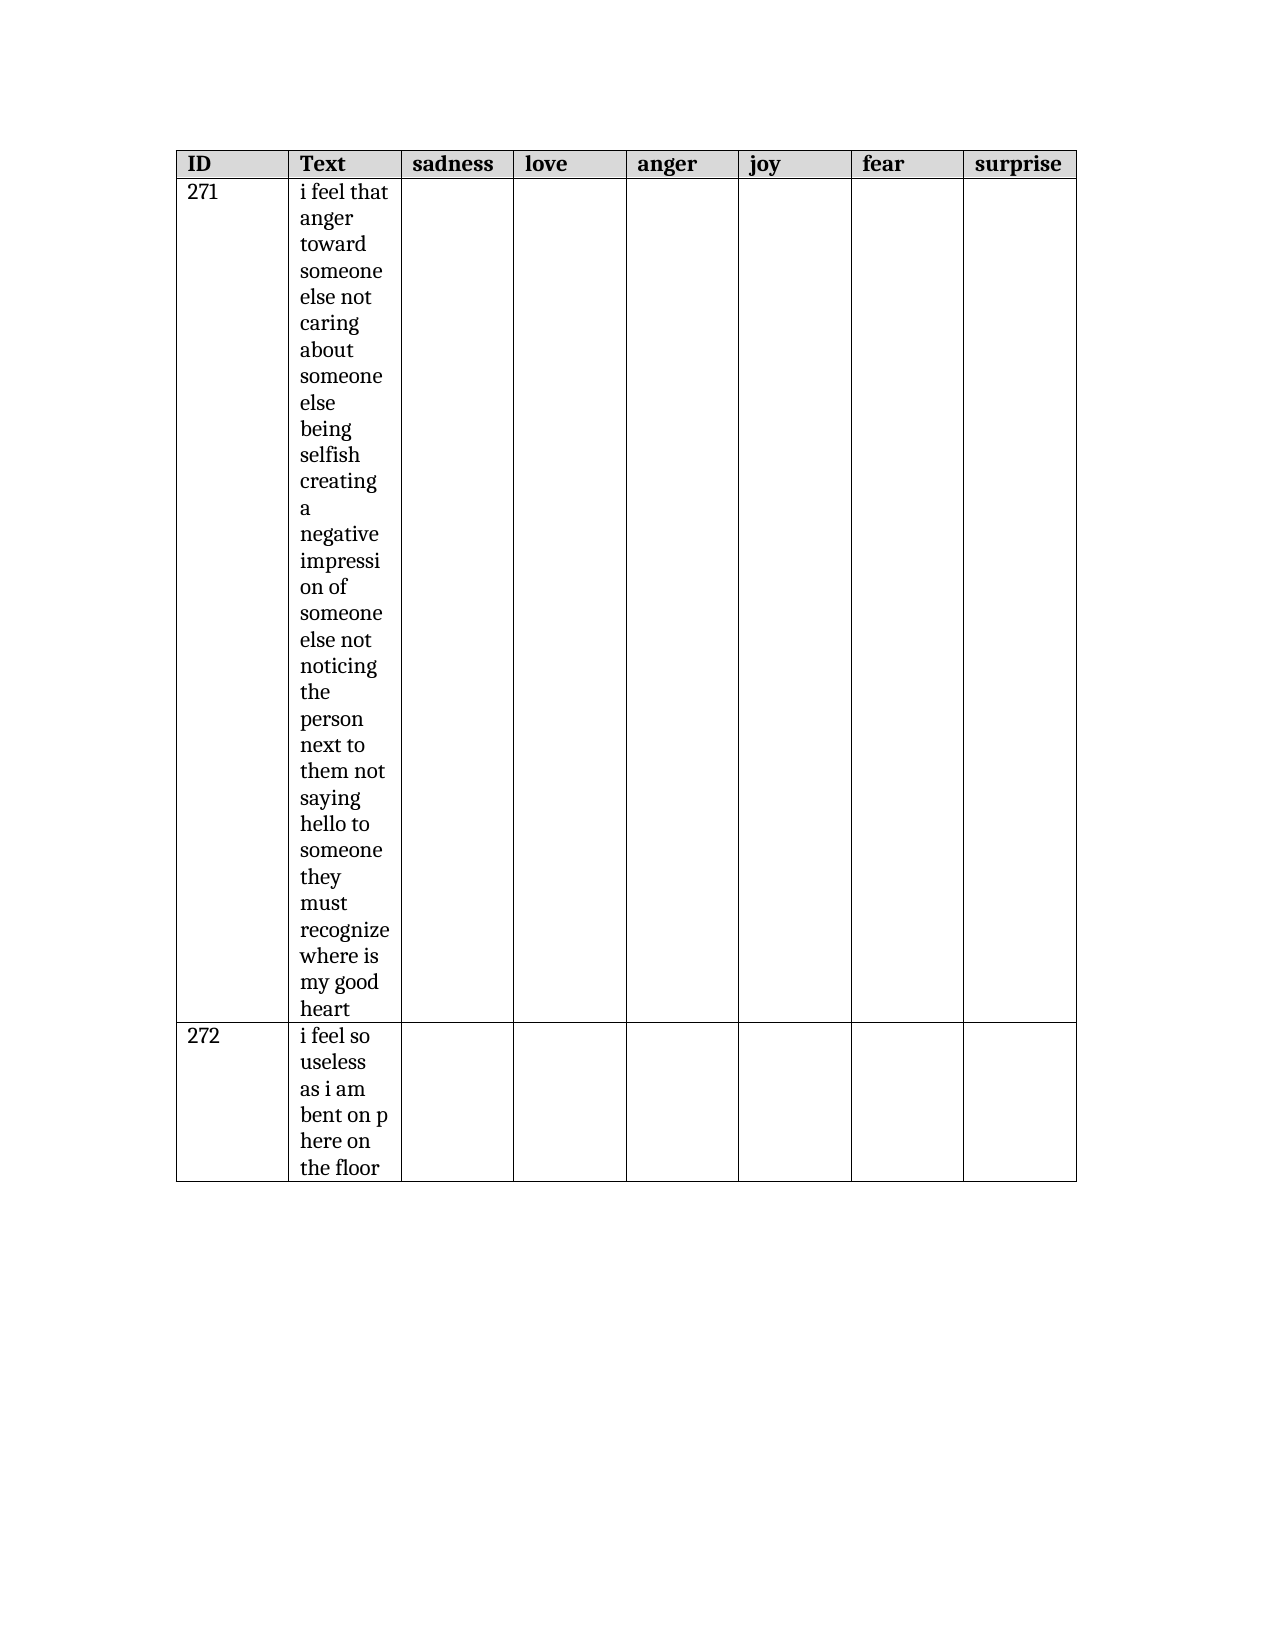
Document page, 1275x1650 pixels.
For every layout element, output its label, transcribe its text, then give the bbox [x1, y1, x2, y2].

table_cell 271 [177, 179, 288, 1022]
table_cell [964, 1023, 1076, 1181]
table_header ID [177, 151, 288, 177]
table_header sadness [402, 151, 513, 177]
table_cell [739, 179, 851, 1022]
table_header fear [852, 151, 963, 177]
table_header Text [289, 151, 401, 177]
table_cell [402, 179, 513, 1022]
table_header anger [627, 151, 738, 177]
table_cell [852, 179, 963, 1022]
table_cell [514, 179, 626, 1022]
table_cell [739, 1023, 851, 1181]
table_cell [514, 1023, 626, 1181]
table_cell i feel that anger toward someone else not caring about someone else being selfish creating a negative impression of someone else not noticing the person next to them not saying hello to someone they must recognize where is my good heart [289, 179, 401, 1022]
table_header love [514, 151, 626, 177]
table_cell [627, 179, 738, 1022]
table_cell [964, 179, 1076, 1022]
table_cell [852, 1023, 963, 1181]
table_cell [402, 1023, 513, 1181]
table_header surprise [964, 151, 1076, 177]
table_cell i feel so useless as i am bent on p here on the floor [289, 1023, 401, 1181]
table_cell [627, 1023, 738, 1181]
table_header joy [739, 151, 851, 177]
table_cell 272 [177, 1023, 288, 1181]
